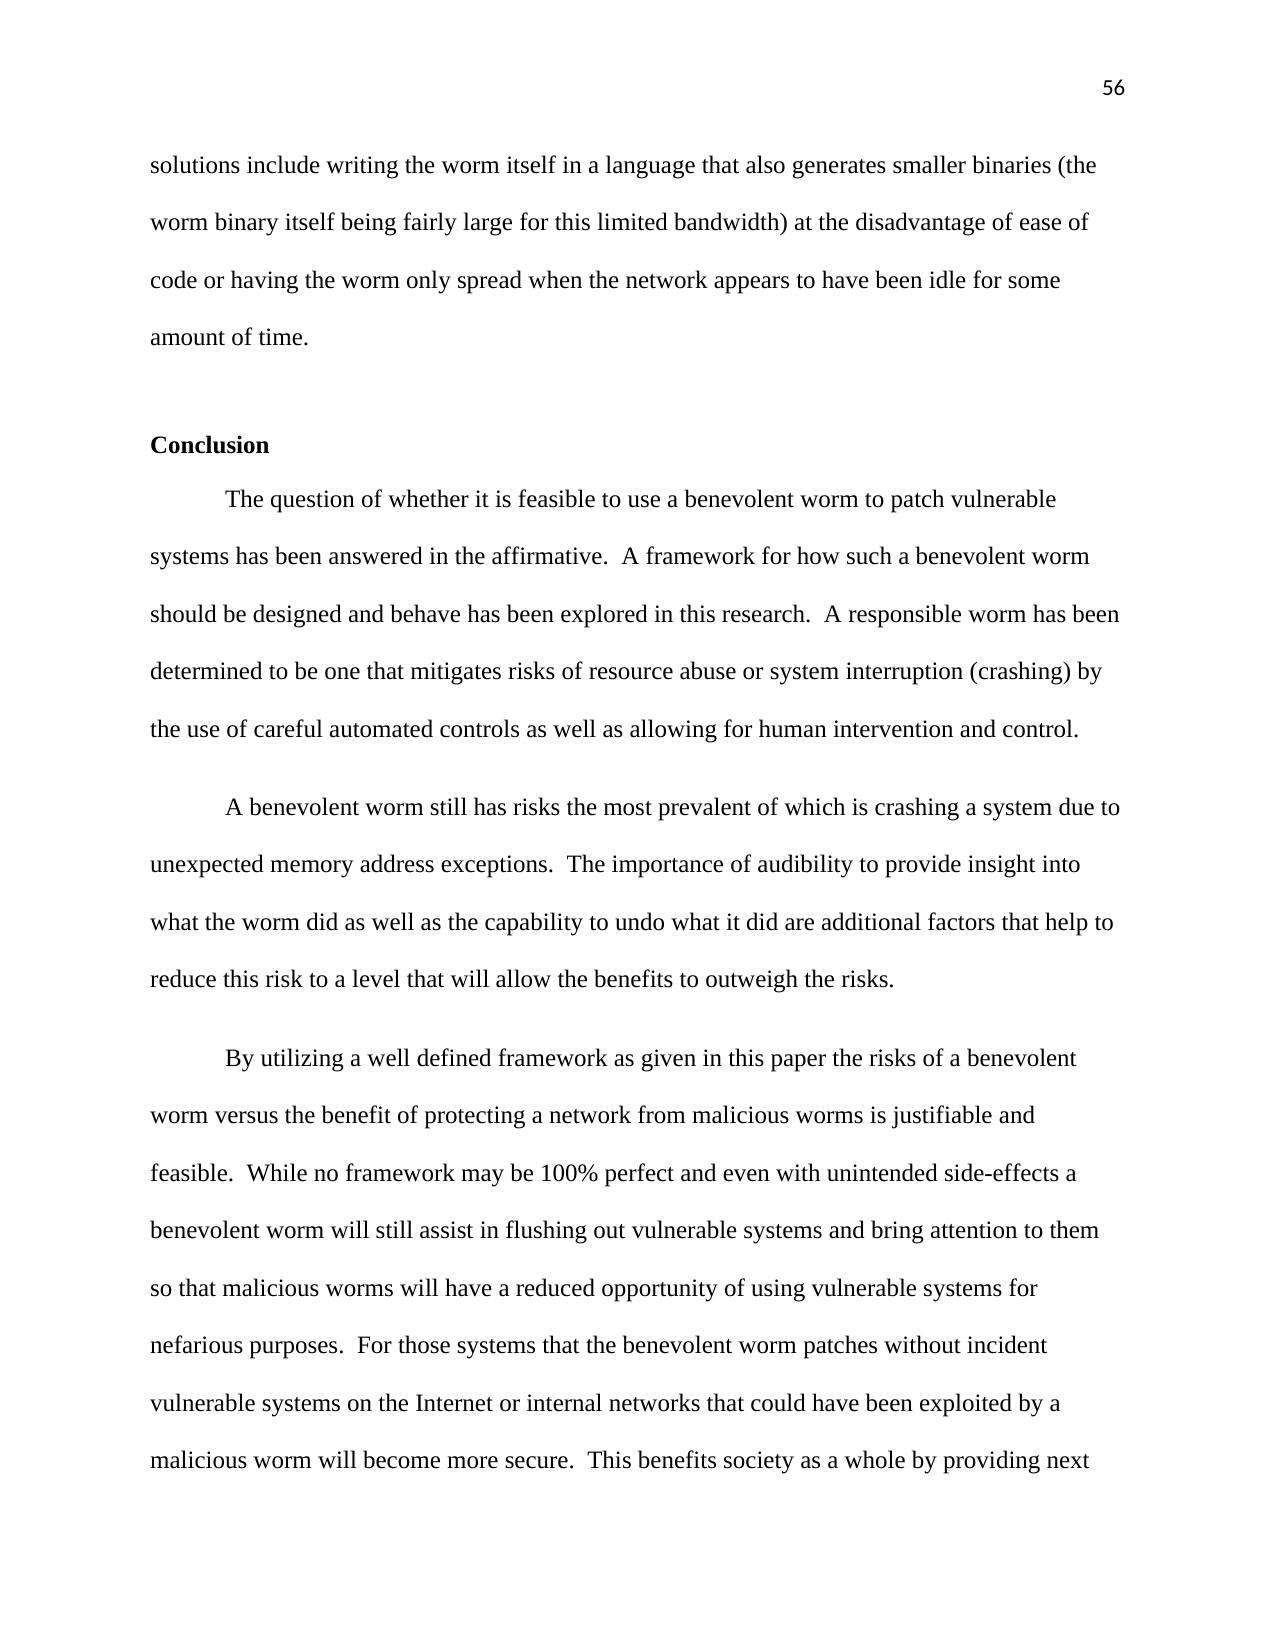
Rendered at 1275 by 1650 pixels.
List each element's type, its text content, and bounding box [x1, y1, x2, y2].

text Conclusion [150, 430, 1125, 459]
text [150, 1043, 1125, 1474]
text A benevolent worm still has risks the most prevalent of which is crashing a system due to unexpected memory address exceptions. The importance of audibility to provide insight into what the worm did as well as the capability to undo what it did are additional factors that help to reduce this risk to a level that will allow the benefits to outweigh the risks. [150, 792, 1125, 993]
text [150, 150, 1125, 351]
text The question of whether it is feasible to use a benevolent worm to patch vulnerable systems has been answered in the affirmative. A framework for how such a benevolent worm should be designed and behave has been explored in this research. A responsible worm has been determined to be one that mitigates risks of resource abuse or system interruption (crashing) by the use of careful automated controls as well as allowing for human intervention and control. [150, 484, 1125, 742]
